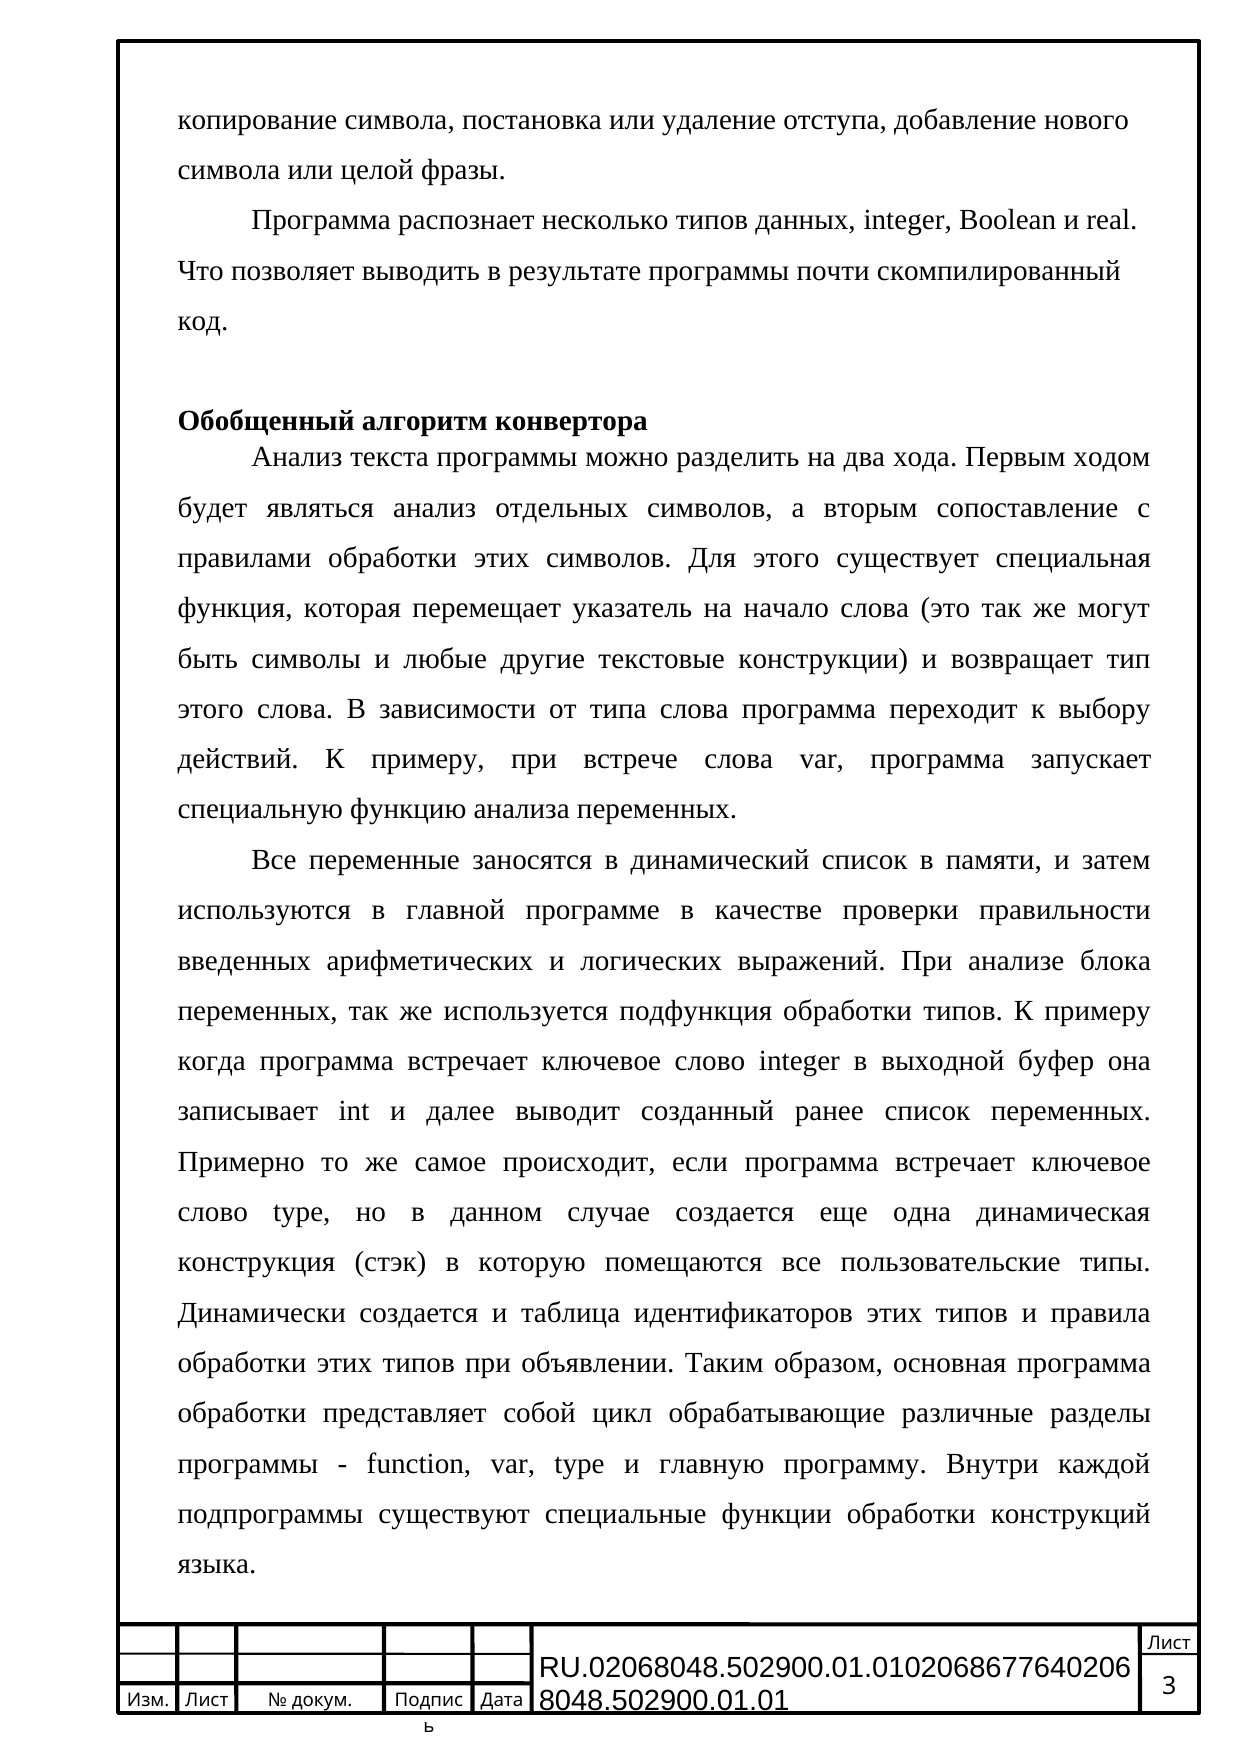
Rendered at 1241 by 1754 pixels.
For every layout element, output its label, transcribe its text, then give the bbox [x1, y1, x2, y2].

subtitle Обобщенный алгоритм конвертора [177, 403, 1152, 437]
text Программа распознает несколько типов данных, integer, Boolean и real. Что позволяет выводить в результате программы почти скомпилированный код. [177, 202, 1152, 337]
text Анализ текста программы можно разделить на два хода. Первым ходом будет являться анализ отдельных символов, а вторым сопоставление с правилами обработки этих символов. Для этого существует специальная функция, которая перемещает указатель на начало слова (это так же могут быть символы и любые другие текстовые конструкции) и возвращает тип этого слова. В зависимости от типа слова программа переходит к выбору действий. К примеру, при встрече слова var, программа запускает специальную функцию анализа переменных. [177, 439, 1152, 825]
text Все переменные заносятся в динамический список в памяти, и затем используются в главной программе в качестве проверки правильности введенных арифметических и логических выражений. При анализе блока переменных, так же используется подфункция обработки типов. К примеру когда программа встречает ключевое слово integer в выходной буфер она записывает int и далее выводит созданный ранее список переменных. Примерно то же самое происходит, если программа встречает ключевое слово type, но в данном случае создается еще одна динамическая конструкция (стэк) в которую помещаются все пользовательские типы. Динамически создается и таблица идентификаторов этих типов и правила обработки этих типов при объявлении. Таким образом, основная программа обработки представляет собой цикл обрабатывающие различные разделы программы - function, var, type и главную программу. Внутри каждой подпрограммы существуют специальные функции обработки конструкций языка. [177, 842, 1152, 1580]
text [177, 102, 1152, 186]
